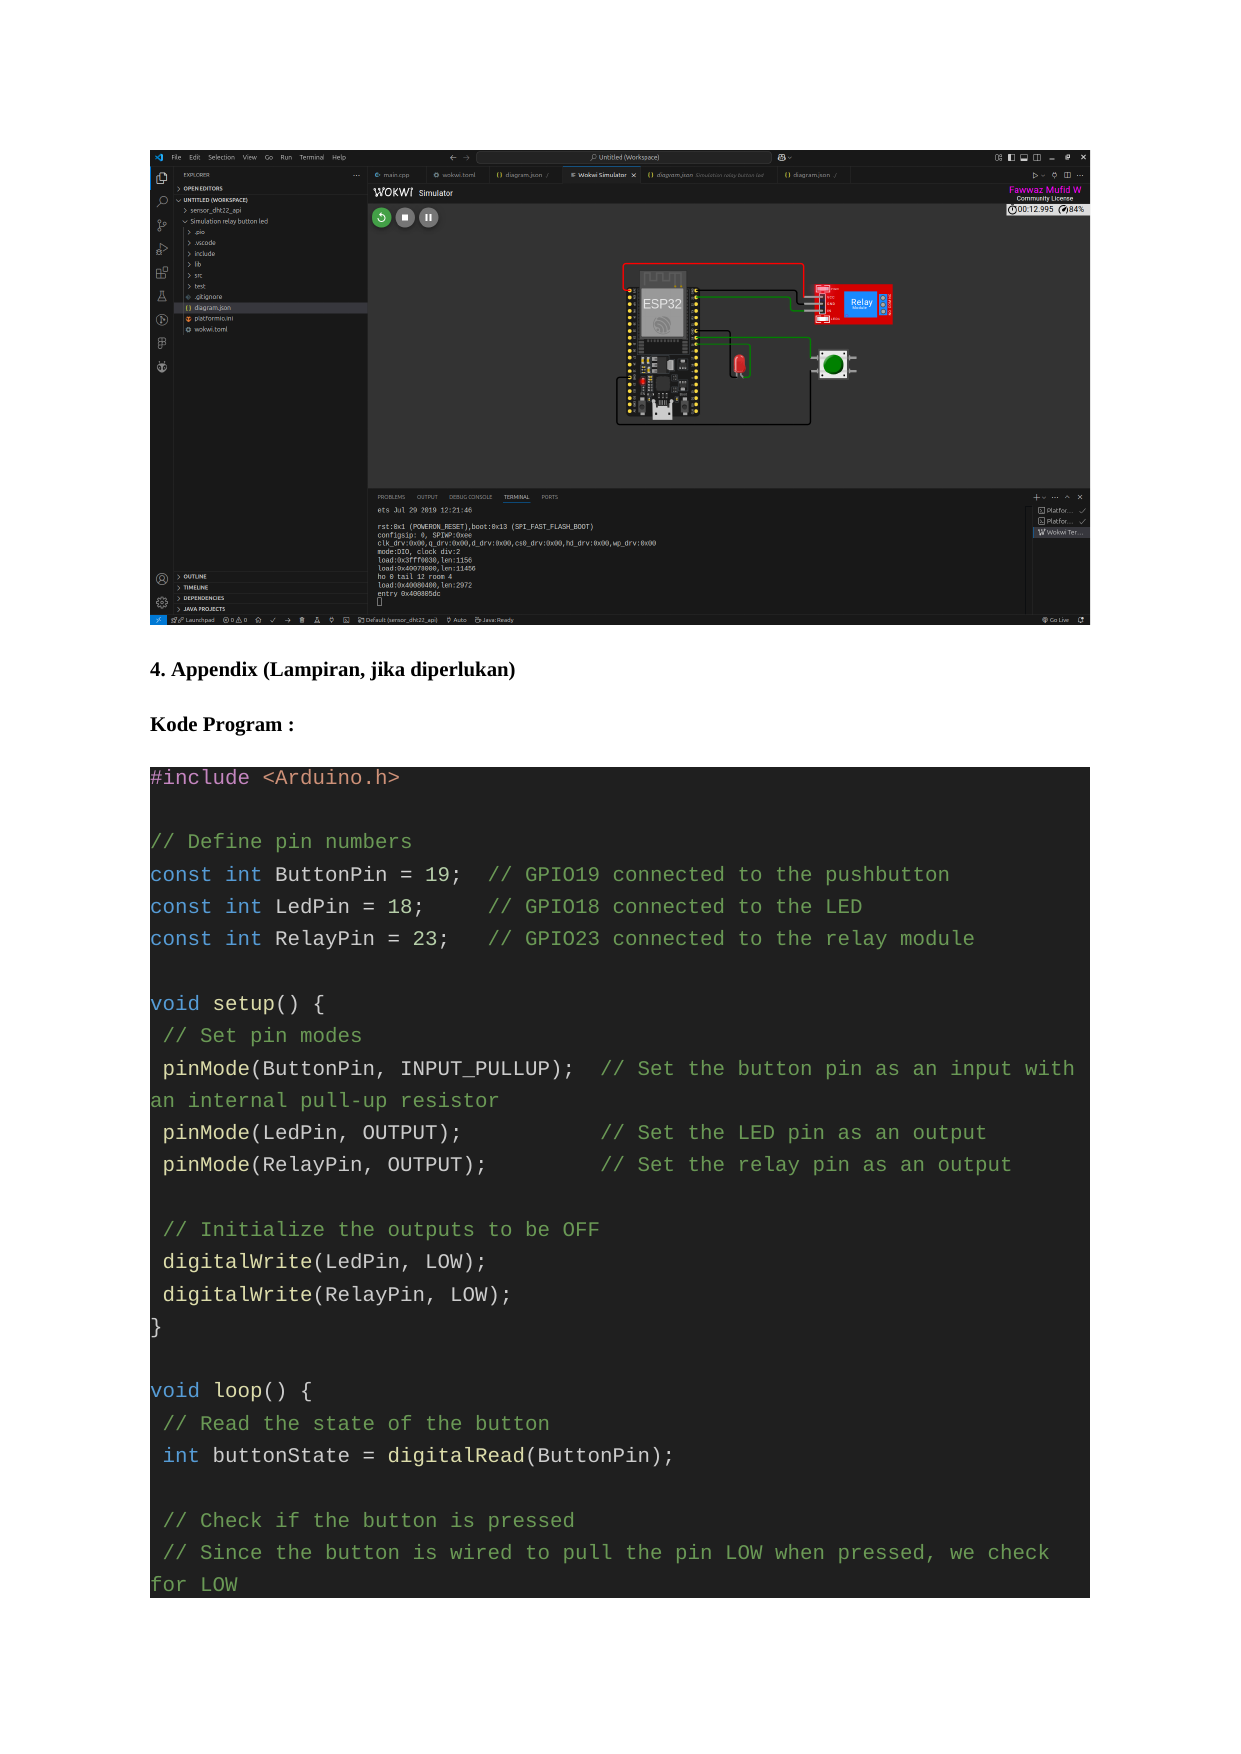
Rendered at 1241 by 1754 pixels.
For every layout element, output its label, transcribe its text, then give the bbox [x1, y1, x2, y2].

text // Check if the button is pressed [150, 1509, 1090, 1533]
text // Set pin modes [150, 1025, 1090, 1049]
text pinMode(ButtonPin, INPUT_PULLUP); // Set the button pin as an input with an internal pull-up resistor [150, 1057, 1090, 1113]
text digitalWrite(LedPin, LOW); [150, 1251, 1090, 1275]
text // Define pin numbers [150, 831, 1090, 855]
text Kode Program : [150, 712, 1090, 736]
text pinMode(RelayPin, OUTPUT); // Set the relay pin as an output [150, 1154, 1090, 1178]
text void loop() { [150, 1380, 1090, 1404]
text int buttonState = digitalRead(ButtonPin); [150, 1445, 1090, 1469]
text digitalWrite(RelayPin, LOW); [150, 1283, 1090, 1307]
text void setup() { [150, 993, 1090, 1017]
text // Initialize the outputs to be OFF [150, 1219, 1090, 1243]
text 4. Appendix (Lampiran, jika diperlukan) [150, 656, 1090, 681]
text pinMode(LedPin, OUTPUT); // Set the LED pin as an output [150, 1122, 1090, 1146]
picture [150, 150, 1091, 625]
text const int RelayPin = 23; // GPIO23 connected to the relay module [150, 928, 1090, 952]
text const int ButtonPin = 19; // GPIO19 connected to the pushbutton [150, 864, 1090, 887]
text #include <Arduino.h> [150, 767, 1090, 791]
text // Since the button is wired to pull the pin LOW when pressed, we check for LOW [150, 1542, 1090, 1598]
text } [150, 1316, 1090, 1339]
text const int LedPin = 18; // GPIO18 connected to the LED [150, 896, 1090, 920]
text // Read the state of the button [150, 1413, 1090, 1436]
